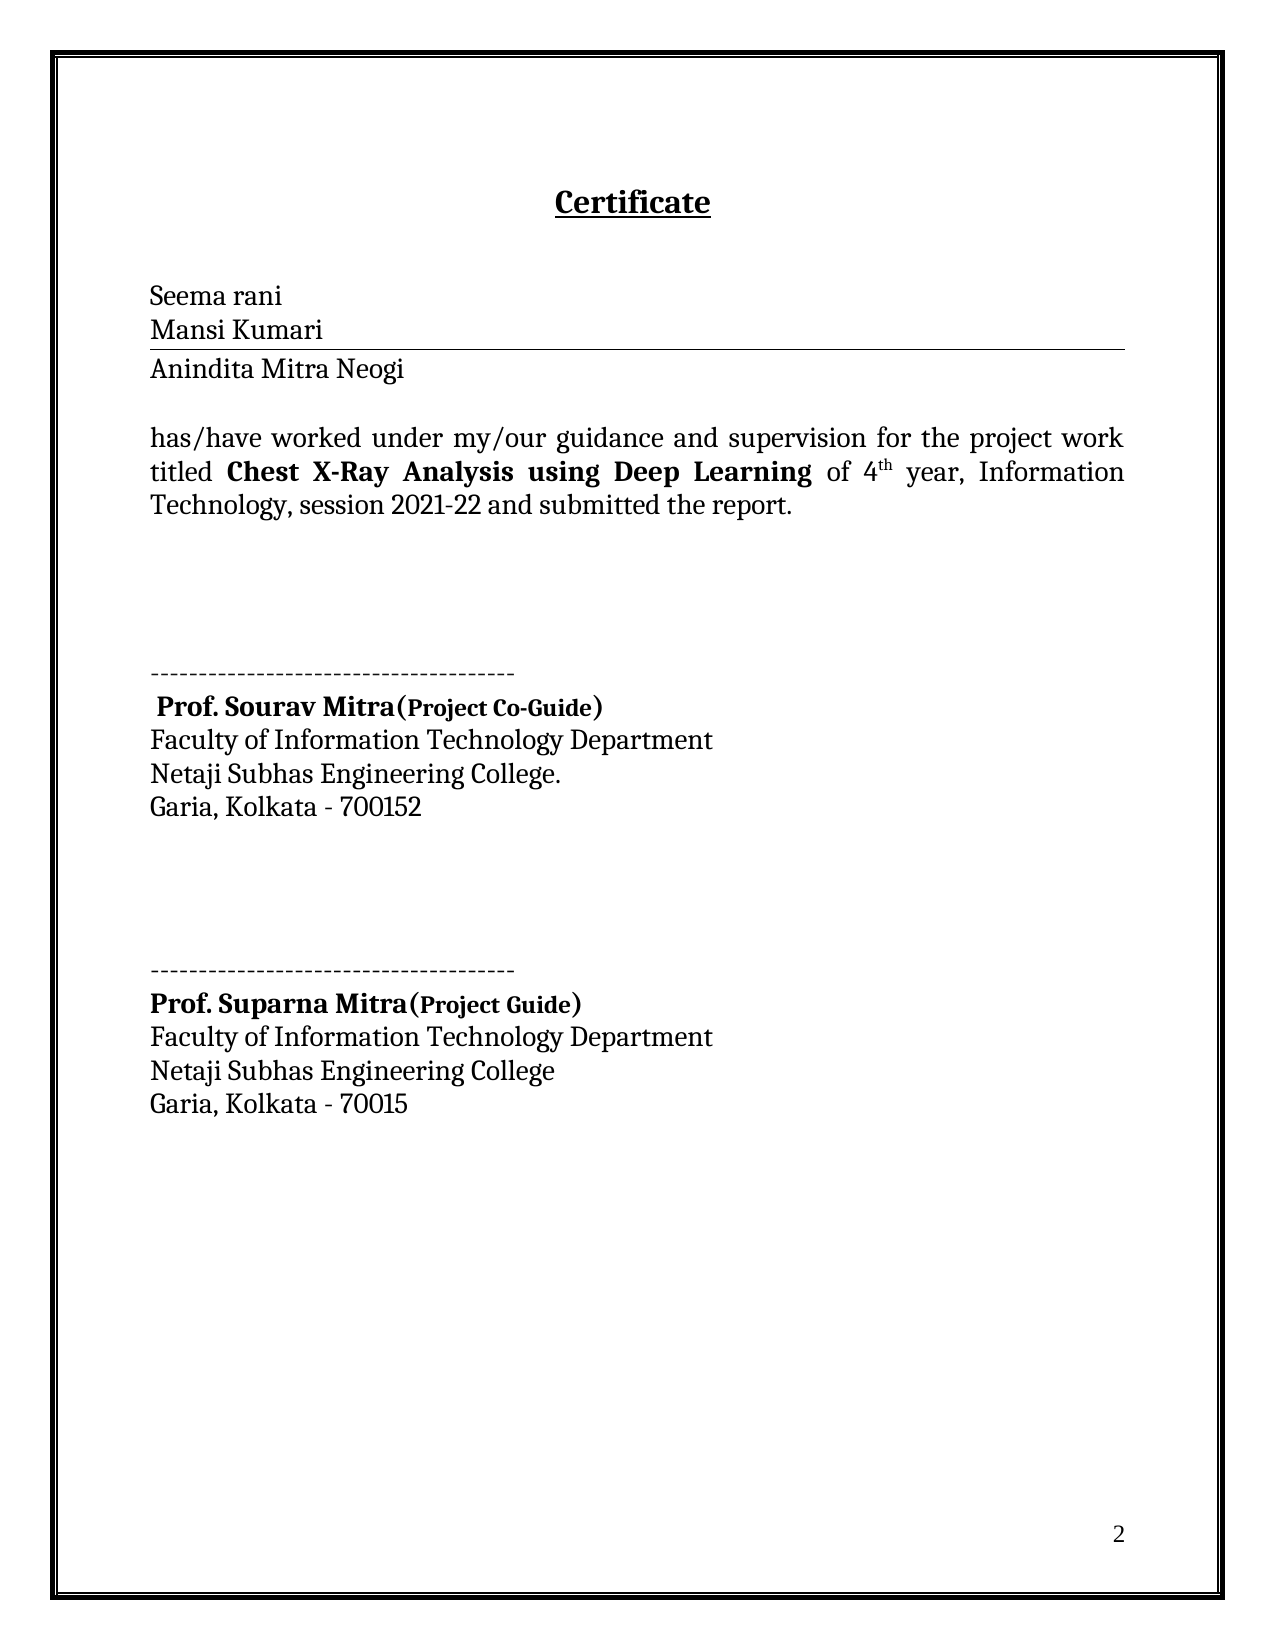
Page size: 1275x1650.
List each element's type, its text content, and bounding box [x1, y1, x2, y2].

text Faculty of Information Technology Department [150, 1020, 1125, 1054]
text Certificate [150, 183, 1125, 222]
text Mansi Kumari [150, 313, 1125, 348]
text Netaji Subhas Engineering College [150, 1054, 1125, 1087]
text Garia, Kolkata - 70015 [150, 1087, 1125, 1121]
text -------------------------------------- [150, 656, 1125, 690]
text Garia, Kolkata - 700152 [150, 790, 1125, 824]
text Prof. Sourav Mitra(Project Co-Guide) [150, 690, 1125, 723]
text Prof. Suparna Mitra(Project Guide) [150, 987, 1125, 1020]
text Anindita Mitra Neogi [150, 350, 1125, 388]
text Faculty of Information Technology Department [150, 723, 1125, 757]
text Seema rani [150, 279, 1125, 313]
text has/have worked under my/our guidance and supervision for the project work titled Chest X-Ray Analysis using Deep Learning of 4th year, Information Technology, session 2021-22 and submitted the report. [150, 421, 1125, 522]
text -------------------------------------- [150, 953, 1125, 987]
text Netaji Subhas Engineering College. [150, 757, 1125, 790]
